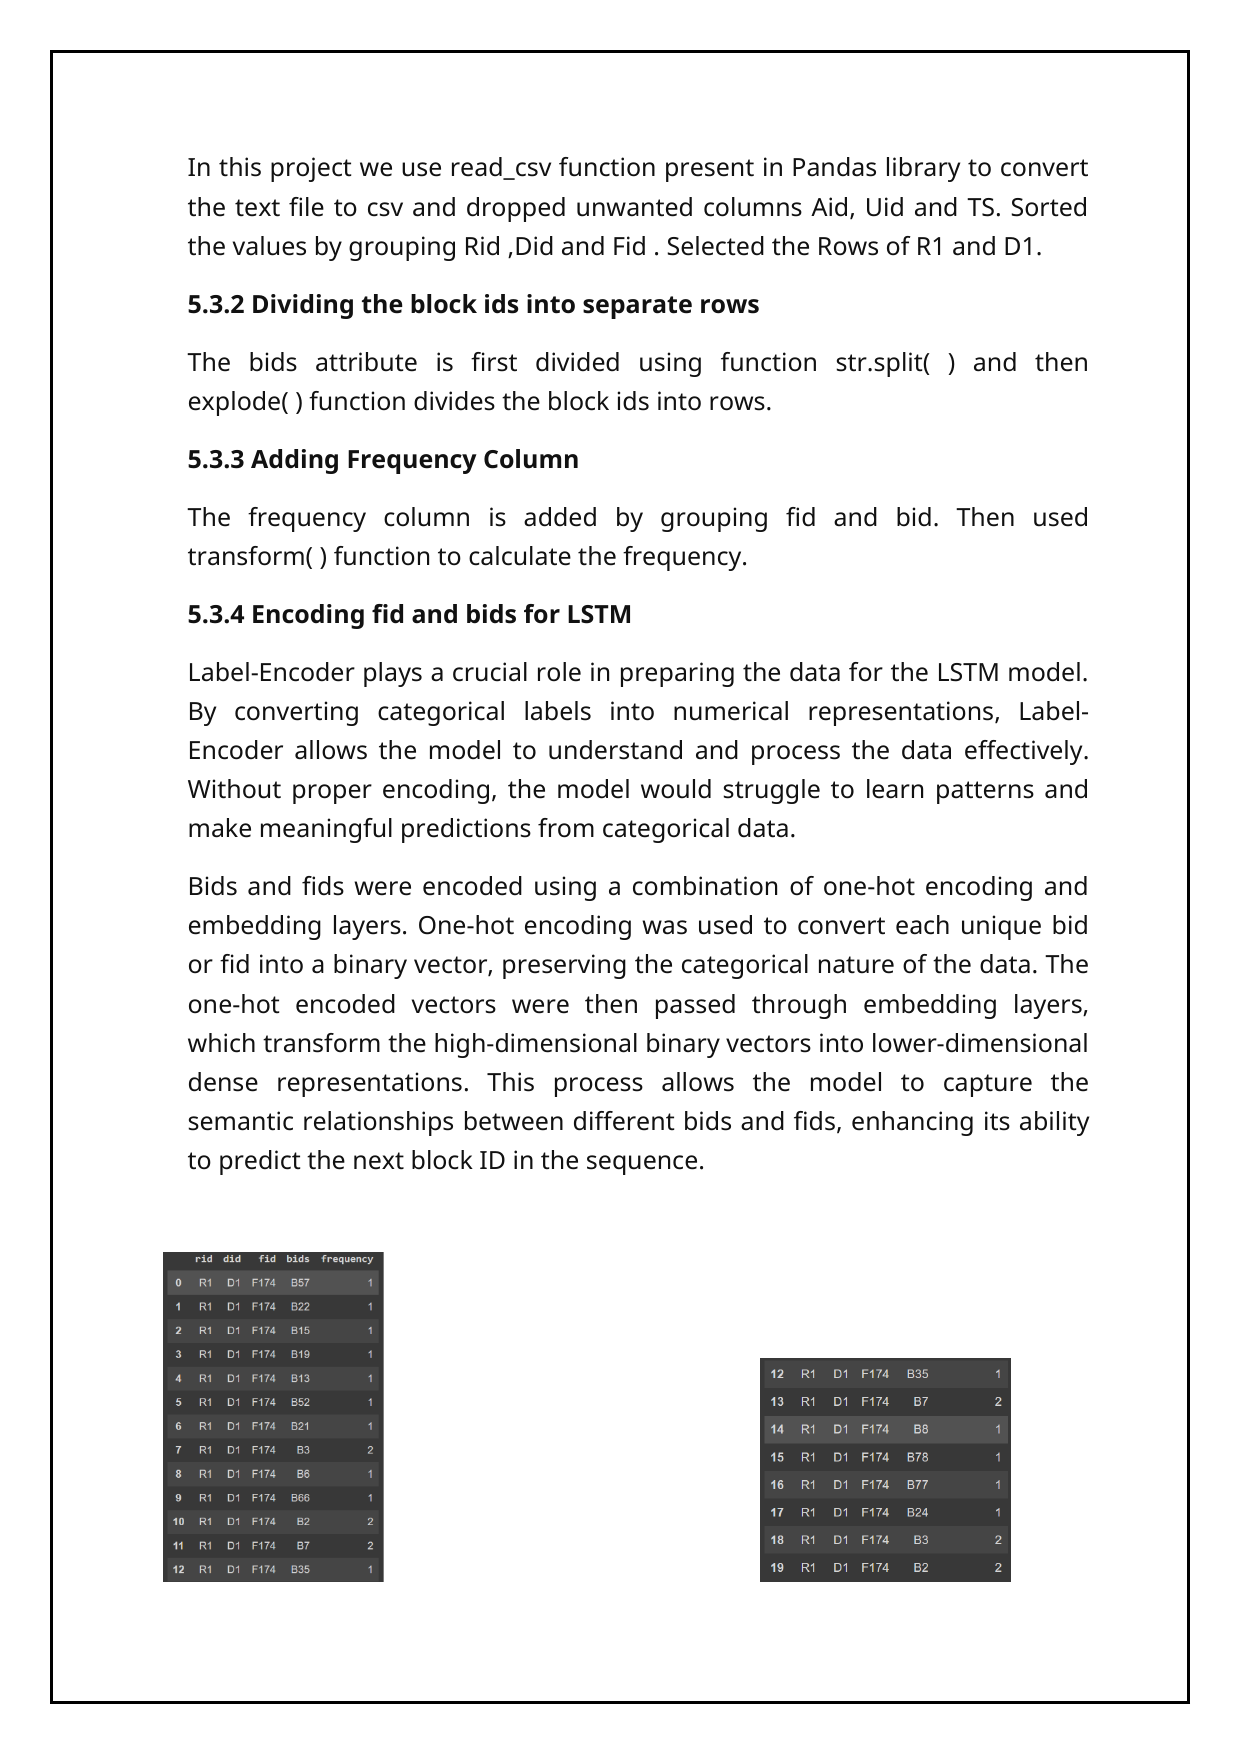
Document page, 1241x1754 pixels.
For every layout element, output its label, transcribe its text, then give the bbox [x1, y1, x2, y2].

picture [760, 1358, 1011, 1582]
text Bids and fids were encoded using a combination of one-hot encoding and embedding layers. One-hot encoding was used to convert each unique bid or fid into a binary vector, preserving the categorical nature of the data. The one-hot encoded vectors were then passed through embedding layers, which transform the high-dimensional binary vectors into lower-dimensional dense representations. This process allows the model to capture the semantic relationships between different bids and fids, enhancing its ability to predict the next block ID in the sequence. [187, 869, 1090, 1177]
text 5.3.3 Adding Frequency Column [187, 441, 1090, 475]
picture [163, 1252, 384, 1582]
text 5.3.2 Dividing the block ids into separate rows [187, 286, 1090, 320]
text Label-Encoder plays a crucial role in preparing the data for the LSTM model. By converting categorical labels into numerical representations, Label-Encoder allows the model to understand and process the data effectively. Without proper encoding, the model would struggle to learn patterns and make meaningful predictions from categorical data. [187, 654, 1090, 845]
text The bids attribute is first divided using function str.split( ) and then explode( ) function divides the block ids into rows. [187, 344, 1090, 417]
text 5.3.4 Encoding fid and bids for LSTM [187, 596, 1090, 630]
text In this project we use read_csv function present in Pandas library to convert the text file to csv and dropped unwanted columns Aid, Uid and TS. Sorted the values by grouping Rid ,Did and Fid . Selected the Rows of R1 and D1. [187, 150, 1090, 262]
text The frequency column is added by grouping fid and bid. Then used transform( ) function to calculate the frequency. [187, 499, 1090, 572]
